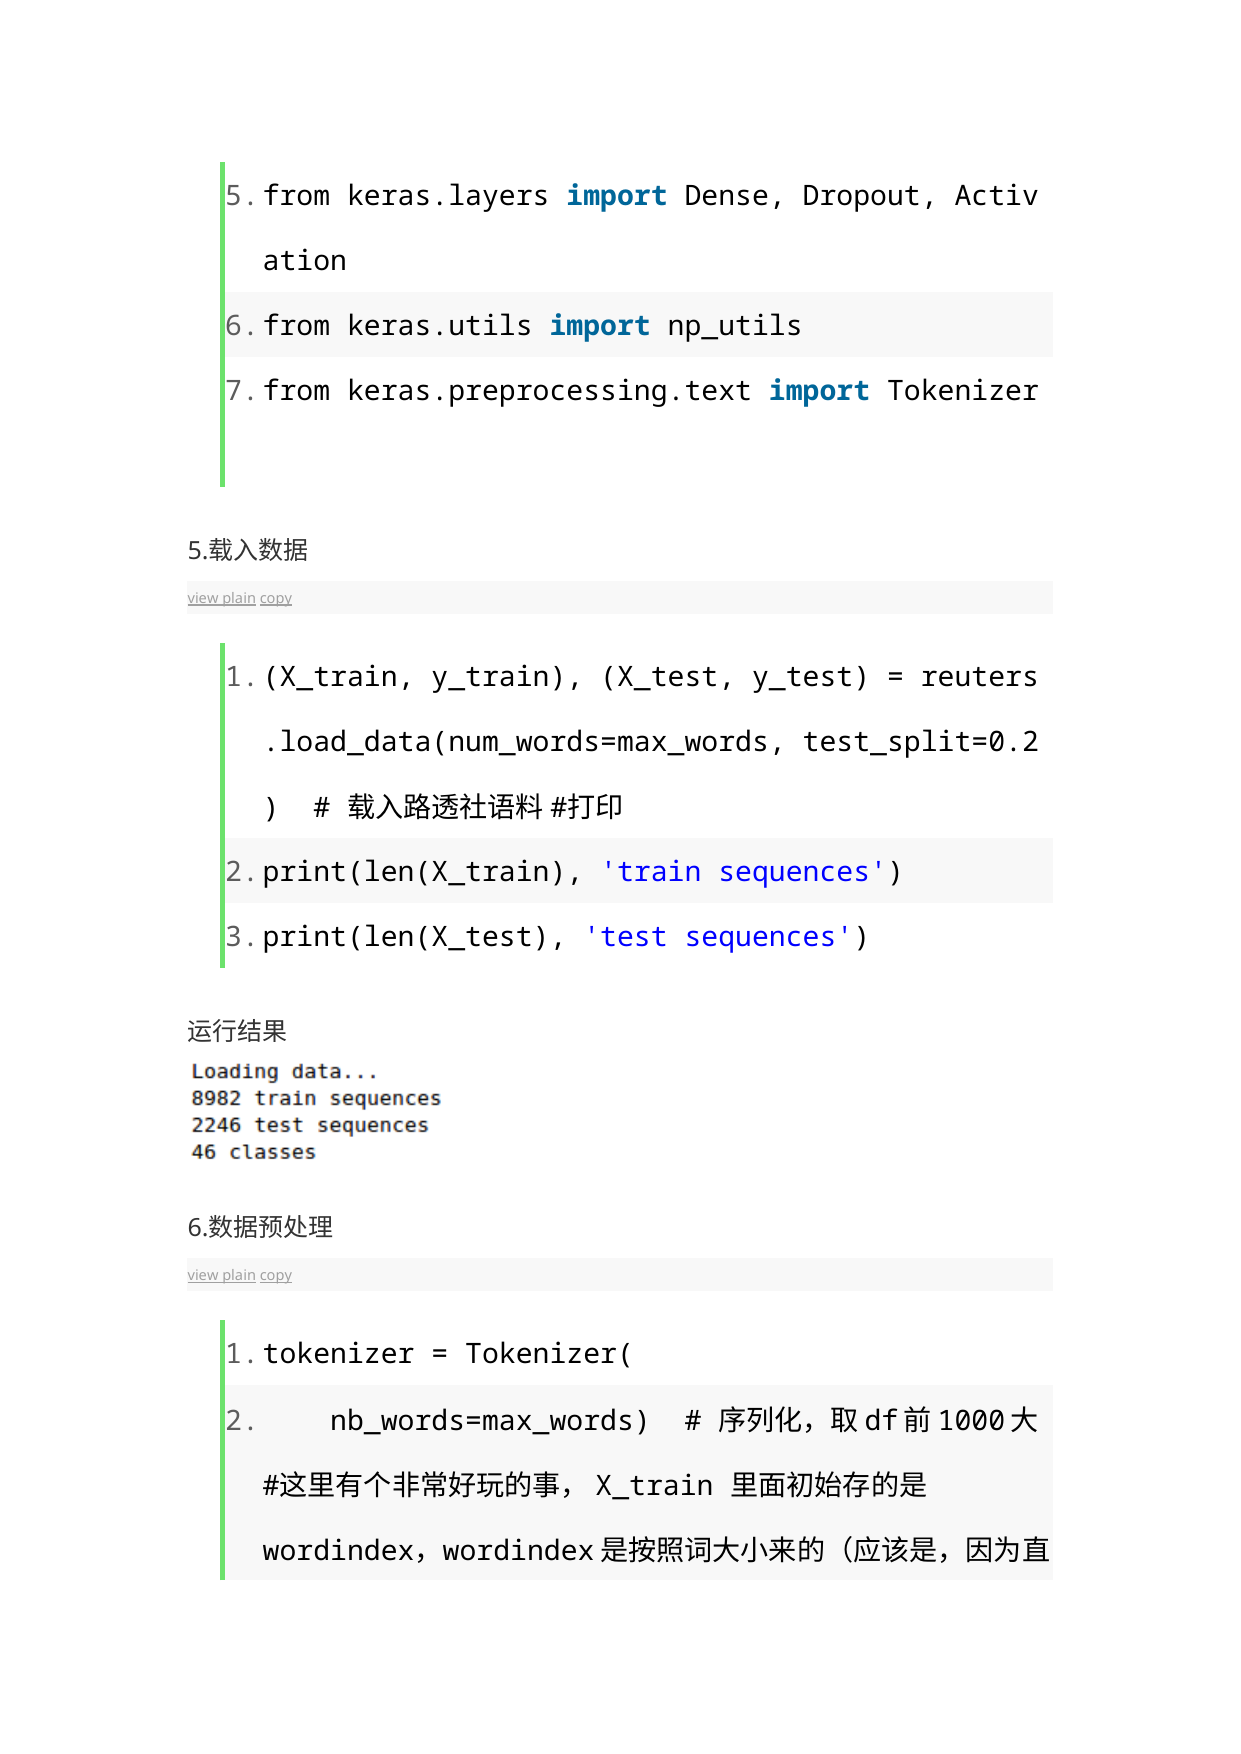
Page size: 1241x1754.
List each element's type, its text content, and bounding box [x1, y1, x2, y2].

text view plain copy [187, 1258, 1053, 1291]
text 5.载入数据 [187, 516, 1053, 581]
list from keras.preprocessing.text import Tokenizer [225, 357, 1053, 487]
text view plain copy [187, 581, 1053, 614]
list tokenizer = Tokenizer( [225, 1320, 1053, 1385]
text 6.数据预处理 [187, 1193, 1053, 1258]
picture [187, 1062, 480, 1167]
list print(len(X_test), 'test sequences') [225, 903, 1053, 968]
list from keras.layers import Dense, Dropout, Activation [225, 162, 1053, 292]
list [225, 1385, 1053, 1580]
list (X_train, y_train), (X_test, y_test) = reuters.load_data(num_words=max_words, test_split=0.2) # 载入路透社语料 #打印 [225, 643, 1053, 838]
text 运行结果 [187, 997, 1053, 1062]
list from keras.utils import np_utils [225, 292, 1053, 357]
list print(len(X_train), 'train sequences') [225, 838, 1053, 903]
